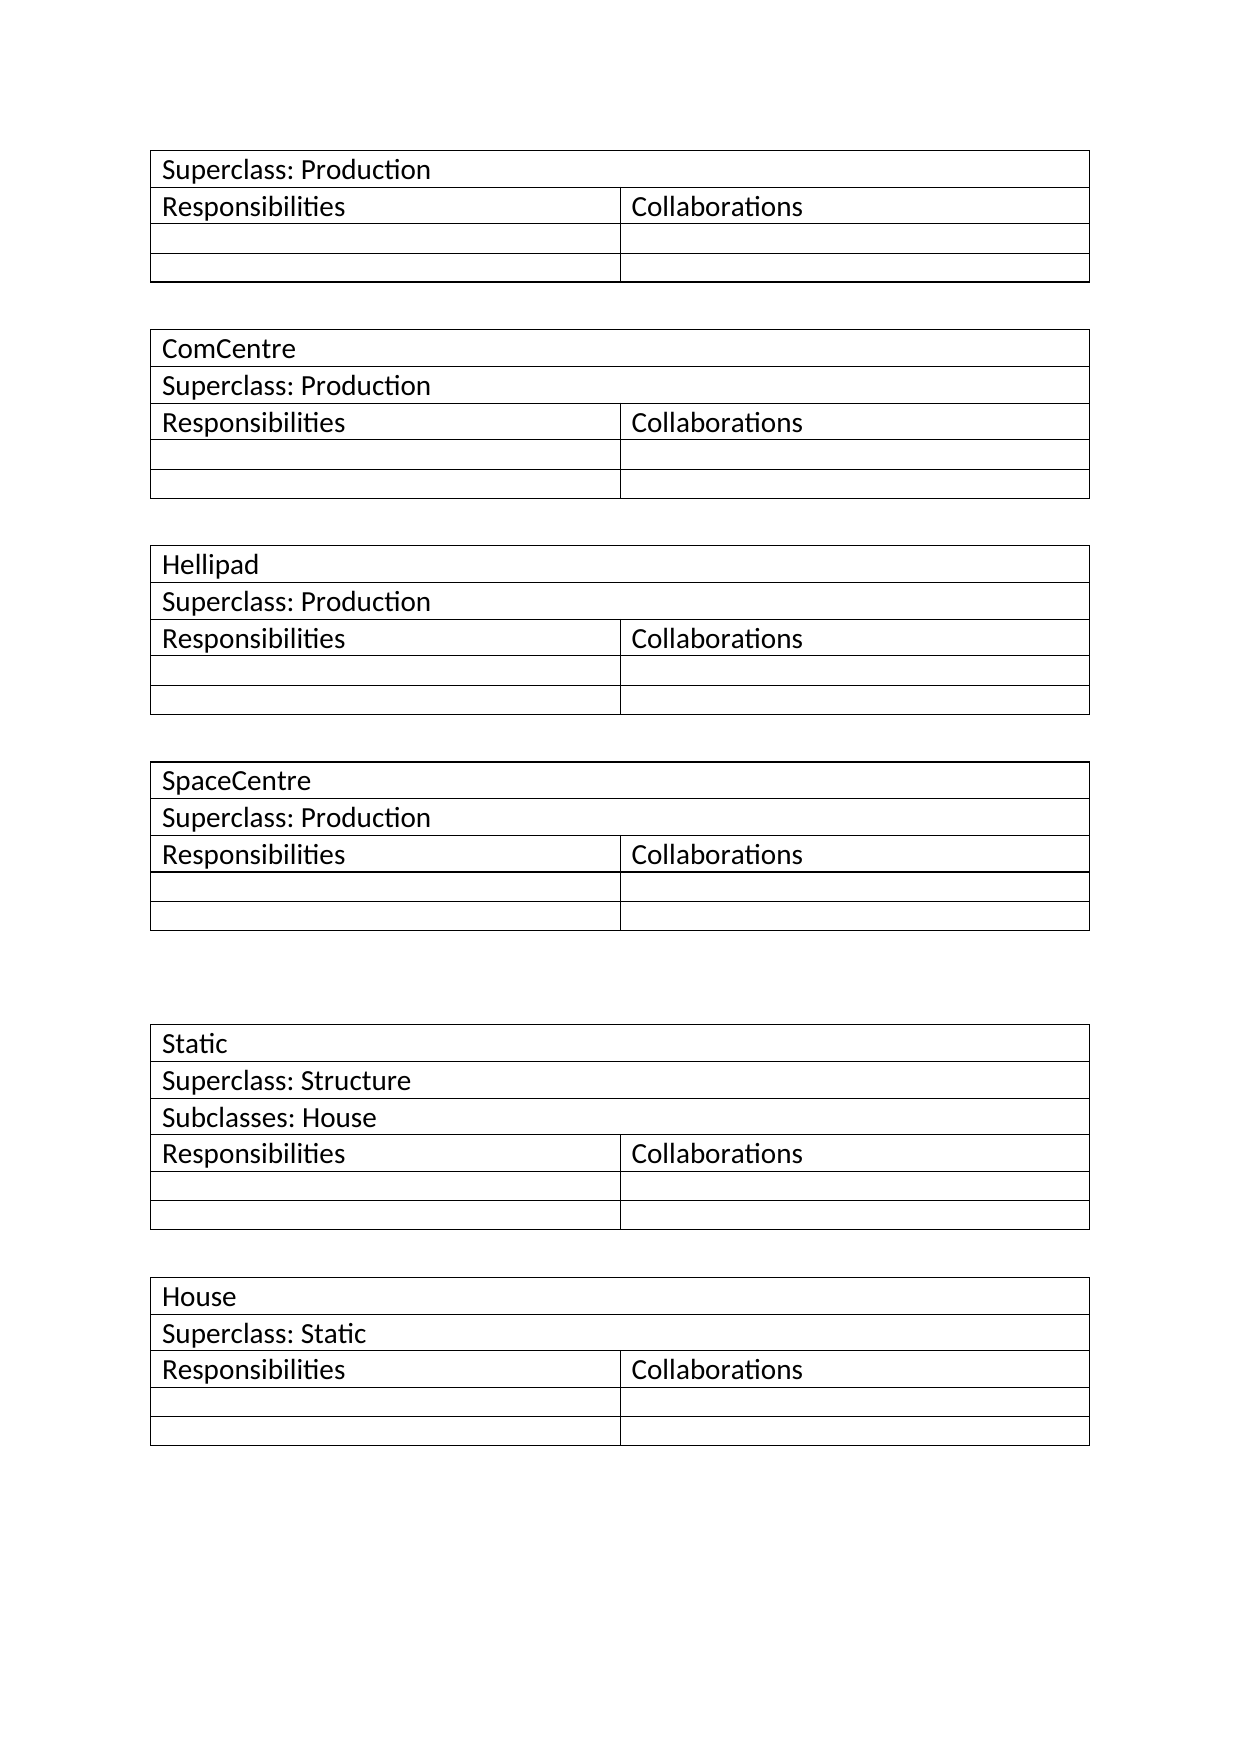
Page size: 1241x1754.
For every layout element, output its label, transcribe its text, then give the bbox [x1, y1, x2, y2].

table_cell Collaborations [621, 620, 1089, 655]
table_cell [621, 873, 1089, 901]
table_cell [151, 470, 620, 497]
table_cell Responsibilities [151, 188, 620, 223]
table_cell [621, 224, 1089, 252]
table_cell Collaborations [621, 1351, 1089, 1387]
table_cell Superclass: Production [151, 151, 1089, 187]
table_cell Collaborations [621, 188, 1089, 223]
table_header ComCentre [151, 330, 1089, 366]
table_cell [151, 440, 620, 468]
table_header Static [151, 1025, 1089, 1061]
table_cell [151, 656, 620, 684]
table_cell [621, 1201, 1089, 1229]
table_cell [151, 1172, 620, 1200]
table_cell [621, 1172, 1089, 1200]
table_cell Responsibilities [151, 1351, 620, 1387]
table_cell [151, 873, 620, 901]
table_cell Collaborations [621, 836, 1089, 871]
table_cell [621, 1388, 1089, 1416]
table_cell [151, 1201, 620, 1229]
table_cell Responsibilities [151, 1135, 620, 1171]
table_cell Superclass: Production [151, 799, 1089, 835]
table_cell Responsibilities [151, 836, 620, 871]
table_cell [621, 440, 1089, 468]
table_cell Responsibilities [151, 620, 620, 655]
table_cell Superclass: Production [151, 583, 1089, 619]
table_cell [151, 902, 620, 929]
table_cell [151, 1417, 620, 1445]
table_cell Responsibilities [151, 404, 620, 439]
table_cell Superclass: Production [151, 367, 1089, 403]
table_cell [151, 254, 620, 281]
table_cell Subclasses: House [151, 1099, 1089, 1134]
table_cell [621, 1417, 1089, 1445]
table_cell Superclass: Structure [151, 1062, 1089, 1098]
table_cell Collaborations [621, 404, 1089, 439]
table_cell [151, 224, 620, 252]
table_cell Collaborations [621, 1135, 1089, 1171]
table_cell [621, 254, 1089, 281]
table_cell [621, 902, 1089, 929]
table_cell [621, 470, 1089, 497]
table_header House [151, 1278, 1089, 1314]
table_cell [621, 686, 1089, 713]
table_cell [151, 1388, 620, 1416]
table_cell Superclass: Static [151, 1315, 1089, 1350]
table_cell [151, 686, 620, 713]
table_header SpaceCentre [151, 763, 1089, 798]
table_header Hellipad [151, 546, 1089, 582]
table_cell [621, 656, 1089, 684]
